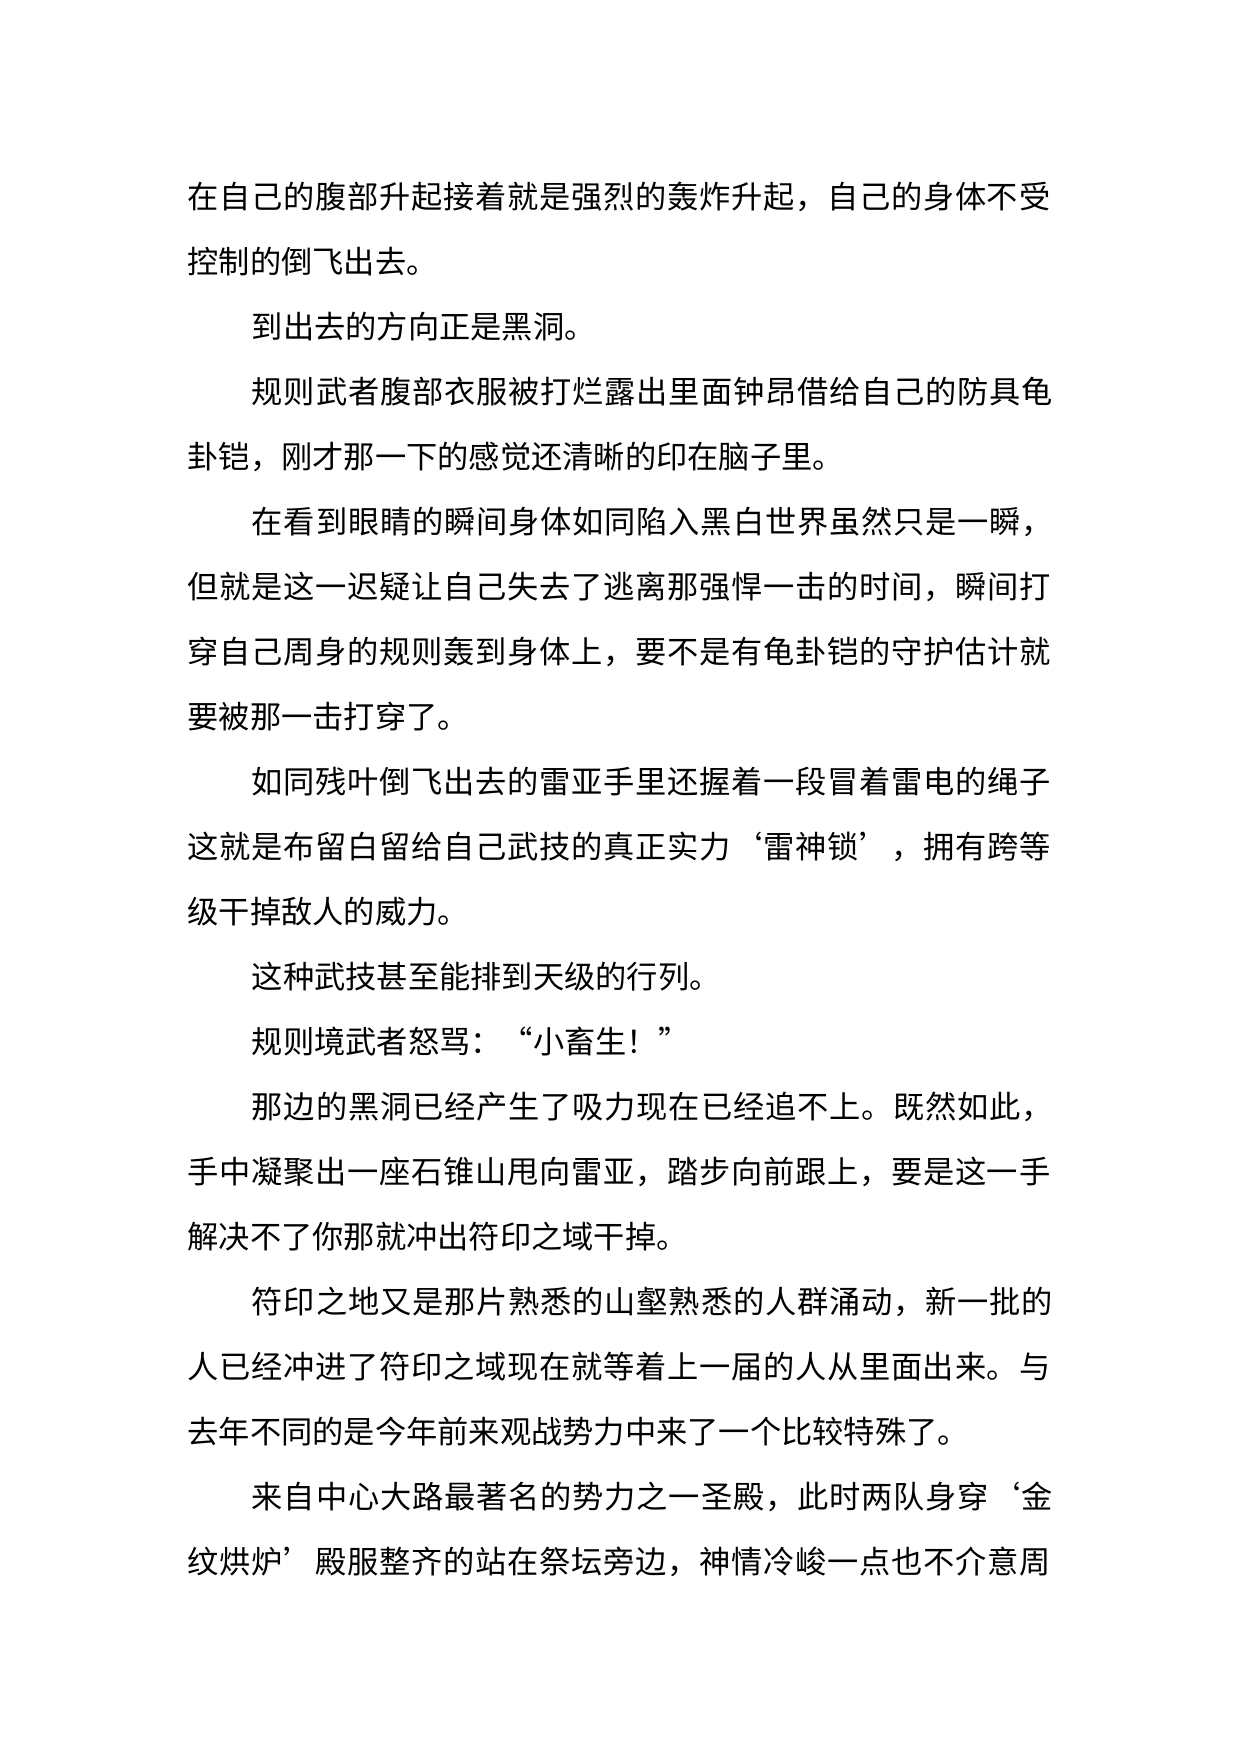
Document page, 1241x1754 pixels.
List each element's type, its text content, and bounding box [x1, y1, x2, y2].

text 这种武技甚至能排到天级的行列。 [187, 942, 1053, 1007]
text 规则境武者怒骂：“小畜生！” [187, 1007, 1053, 1072]
text 如同残叶倒飞出去的雷亚手里还握着一段冒着雷电的绳子，这就是布留白留给自己武技的真正实力‘雷神锁’，拥有跨等级干掉敌人的威力。 [187, 747, 1053, 942]
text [187, 1462, 1053, 1592]
text 在看到眼睛的瞬间身体如同陷入黑白世界虽然只是一瞬，但就是这一迟疑让自己失去了逃离那强悍一击的时间，瞬间打穿自己周身的规则轰到身体上，要不是有龟卦铠的守护估计就要被那一击打穿了。 [187, 487, 1053, 747]
text 到出去的方向正是黑洞。 [187, 292, 1053, 357]
text 规则武者腹部衣服被打烂露出里面钟昂借给自己的防具龟卦铠，刚才那一下的感觉还清晰的印在脑子里。 [187, 357, 1053, 487]
text 符印之地又是那片熟悉的山壑熟悉的人群涌动，新一批的人已经冲进了符印之域现在就等着上一届的人从里面出来。与去年不同的是今年前来观战势力中来了一个比较特殊了。 [187, 1267, 1053, 1462]
text 那边的黑洞已经产生了吸力现在已经追不上。既然如此，手中凝聚出一座石锥山甩向雷亚，踏步向前跟上，要是这一手解决不了你那就冲出符印之域干掉。 [187, 1072, 1053, 1267]
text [187, 162, 1053, 292]
